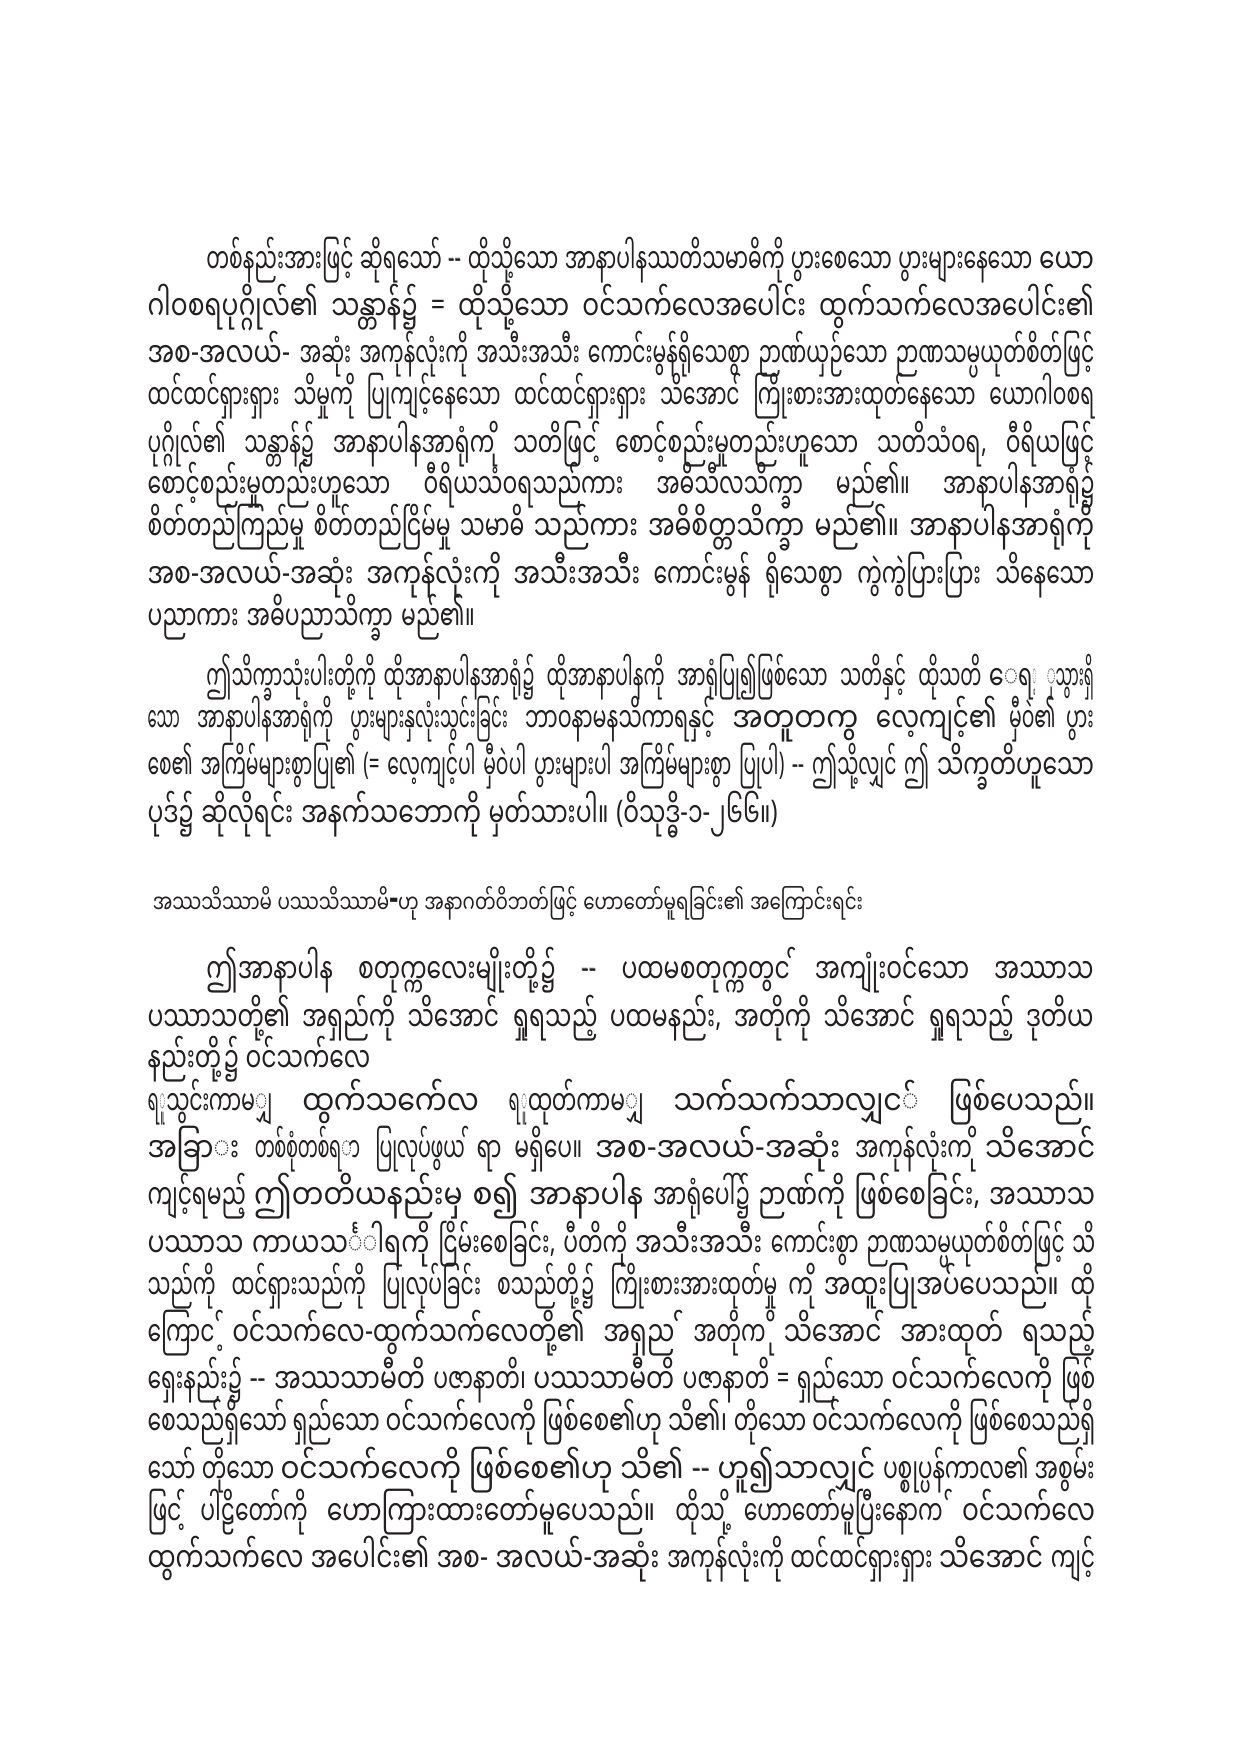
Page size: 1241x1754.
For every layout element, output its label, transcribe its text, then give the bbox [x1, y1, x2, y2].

text အဿသိဿာမိ ပဿသိဿာမိ-ဟု အနာဂတ်ဝိဘတ်ဖြင့် ဟောတော်မူရခြင်း၏ အကြောင်းရင်း [153, 872, 1107, 919]
text တစ်နည်းအားဖြင့် ဆိုရသော် -- ထိုသို့သော အာနာပါနဿတိသမာဓိကို ပွားစေသော ပွားများနေသော ယောဂါဝစရပုဂ္ဂိုလ်၏ သန္တာန်၌ = ထိုသို့သော ဝင်သက်လေအပေါင်း ထွက်သက်လေအပေါင်း၏ အစ-အလယ်- အဆုံး အကုန်လုံးကို အသီးအသီး ကောင်းမွန်ရိုသေစွာ ဉာဏ်ယှဉ်သော ဉာဏသမ္ပယုတ်စိတ်ဖြင့် ထင်ထင်ရှားရှား သိမှုကို ပြုကျင့်နေသော ထင်ထင်ရှားရှား သိအောင် ကြိုးစားအားထုတ်နေသော ယောဂါဝစရပုဂ္ဂိုလ်၏ သန္တာန်၌ အာနာပါနအာရုံကို သတိဖြင့် စောင့်စည်းမှုတည်းဟူသော သတိသံဝရ, ဝီရိယဖြင့် စောင့်စည်းမှုတည်းဟူသော ဝီရိယသံဝရသည်ကား အဓိသီလသိက္ခာ မည်၏။ အာနာပါနအာရုံ၌ စိတ်တည်ကြည်မှု စိတ်တည်ငြိမ်မှု သမာဓိ သည်ကား အဓိစိတ္တသိက္ခာ မည်၏။ အာနာပါနအာရုံကို အစ-အလယ်-အဆုံး အကုန်လုံးကို အသီးအသီး ကောင်းမွန် ရိုသေစွာ ကွဲကွဲပြားပြား သိနေသော ပညာကား အဓိပညာသိက္ခာ မည်၏။ [147, 234, 1094, 638]
text ဤအာနာပါန စတုက္ကလေးမျိုးတို့၌ -- ပထမစတုက္ကတွင် အကျုံးဝင်သော အဿာသ ပဿာသတို့၏ အရှည်ကို သိအောင် ရှုရသည့် ပထမနည်း, အတိုကို သိအောင် ရှုရသည့် ဒုတိယနည်းတို့၌ ဝင်သက်လေ [147, 945, 1093, 1081]
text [147, 1082, 1095, 1580]
text ဤသိက္ခာသုံးပါးတို့ကို ထိုအာနာပါနအာရုံ၌ ထိုအာနာပါနကို အာရုံပြု၍ဖြစ်သော သတိနှင့် ထိုသတိ ေရ့ ှသွားရှိသော အာနာပါနအာရုံကို ပွားများနှလုံးသွင်းခြင်း ဘာဝနာမနသိကာရနှင့် အတူတကွ လေ့ကျင့်၏ မှီဝဲ၏ ပွားစေ၏ အကြိမ်များစွာပြု၏ (= လေ့ကျင့်ပါ မှီဝဲပါ ပွားများပါ အကြိမ်များစွာ ပြုပါ) -- ဤသို့လျှင် ဤ သိက္ခတိဟူသော ပုဒ်၌ ဆိုလိုရင်း အနက်သဘောကို မှတ်သားပါ။ (ဝိသုဒ္ဓိ-၁-၂၆၆။) [147, 657, 1094, 835]
